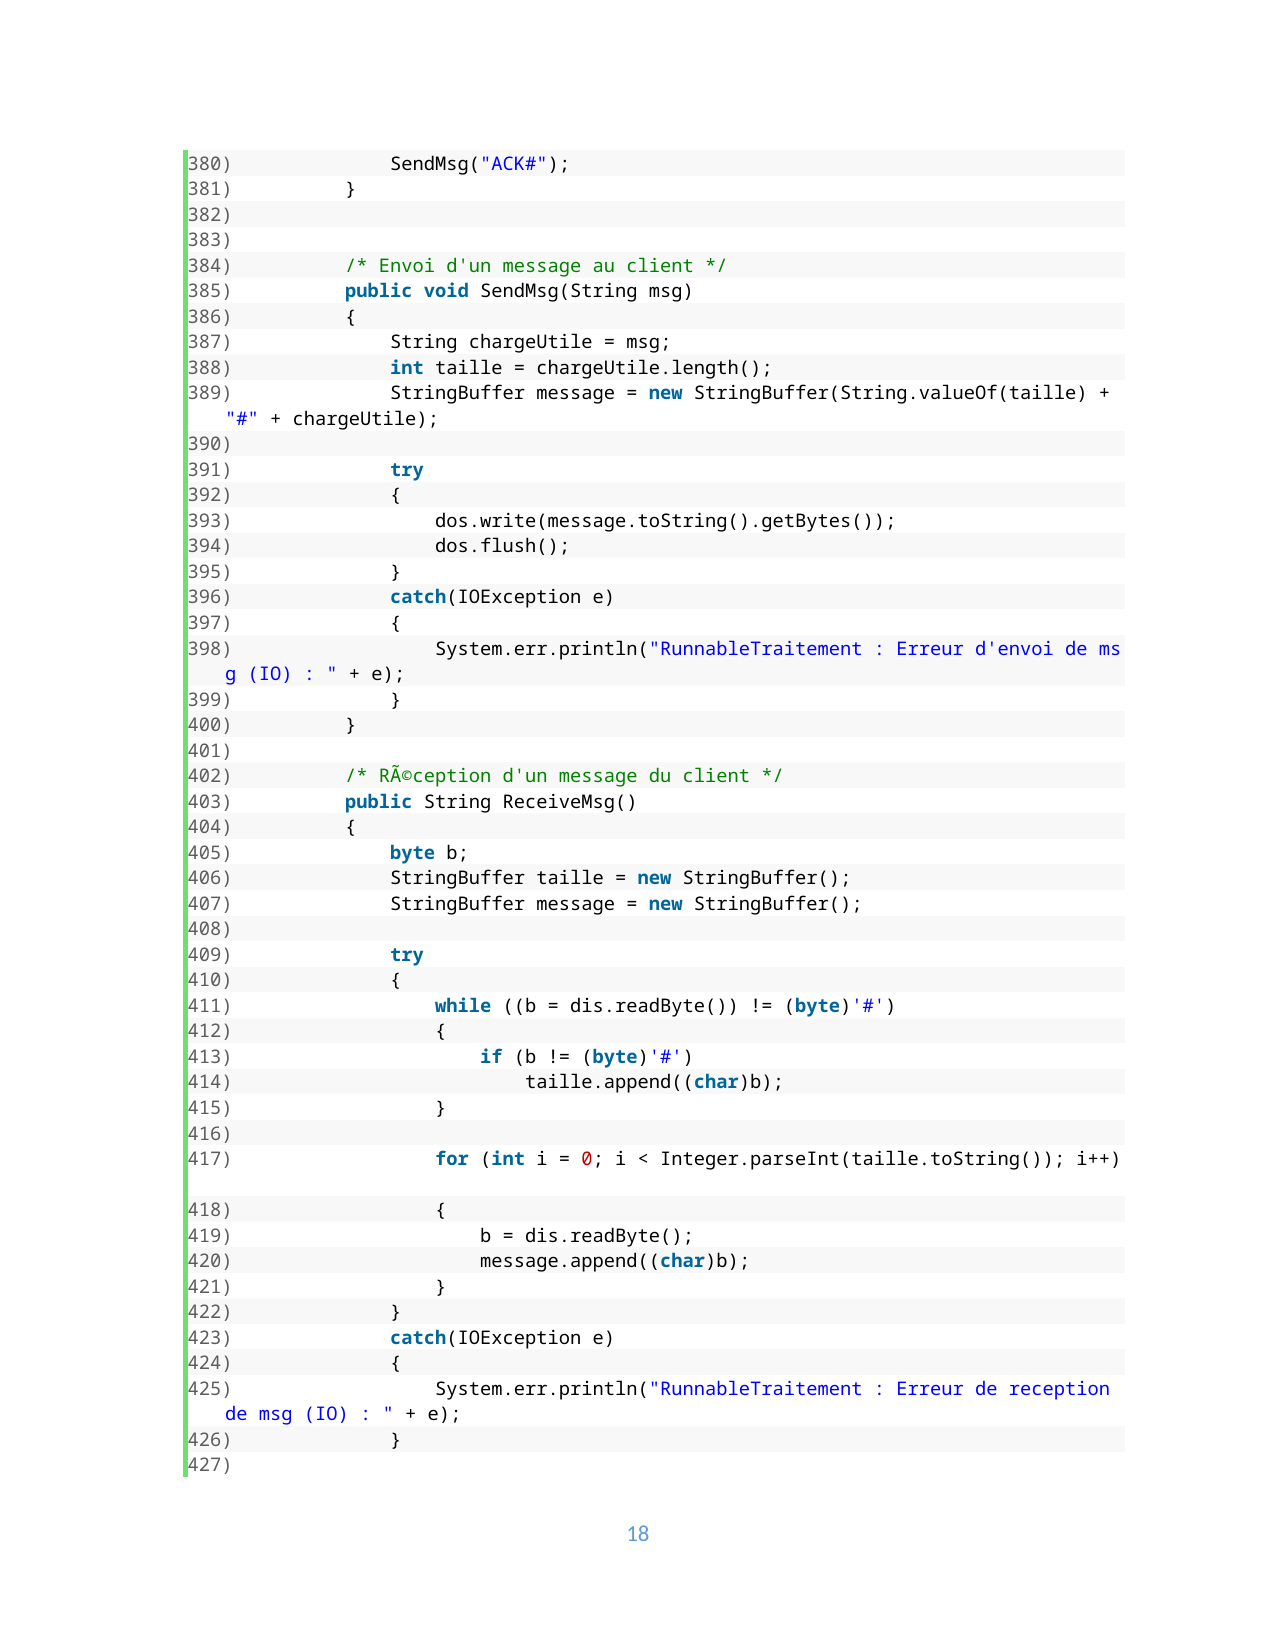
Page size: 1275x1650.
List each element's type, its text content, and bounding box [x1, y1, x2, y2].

list StringBuffer message = new StringBuffer(); [188, 890, 1125, 916]
list byte b; [188, 839, 1125, 864]
list int taille = chargeUtile.length(); [188, 354, 1125, 380]
list } [188, 176, 1125, 201]
list { [188, 303, 1125, 329]
list { [188, 482, 1125, 507]
list SendMsg("ACK#"); [188, 150, 1125, 176]
list } [188, 711, 1125, 737]
list { [188, 1018, 1125, 1043]
list System.err.println("RunnableTraitement : Erreur d'envoi de msg (IO) : " + e); [188, 635, 1125, 686]
list StringBuffer taille = new StringBuffer(); [188, 864, 1125, 890]
list catch(IOException e) [188, 1324, 1125, 1349]
list for (int i = 0; i < Integer.parseInt(taille.toString()); i++) [188, 1145, 1125, 1196]
list } [188, 1273, 1125, 1298]
list System.err.println("RunnableTraitement : Erreur de reception de msg (IO) : " + e); [188, 1375, 1125, 1426]
list dos.write(message.toString().getBytes()); [188, 507, 1125, 533]
list { [188, 813, 1125, 839]
list b = dis.readByte(); [188, 1222, 1125, 1247]
list { [188, 609, 1125, 635]
list message.append((char)b); [188, 1247, 1125, 1273]
list if (b != (byte)'#') [188, 1043, 1125, 1069]
list while ((b = dis.readByte()) != (byte)'#') [188, 992, 1125, 1018]
list public void SendMsg(String msg) [188, 278, 1125, 303]
list } [188, 1298, 1125, 1324]
list catch(IOException e) [188, 584, 1125, 609]
list try [188, 941, 1125, 967]
list { [188, 1349, 1125, 1375]
list /* RÃ©ception d'un message du client */ [188, 762, 1125, 788]
list } [188, 686, 1125, 711]
list { [188, 1196, 1125, 1222]
list dos.flush(); [188, 533, 1125, 558]
list { [188, 967, 1125, 992]
list } [188, 1426, 1125, 1452]
list } [188, 1094, 1125, 1120]
list /* Envoi d'un message au client */ [188, 252, 1125, 278]
list try [188, 456, 1125, 482]
list String chargeUtile = msg; [188, 329, 1125, 354]
list } [188, 558, 1125, 584]
list taille.append((char)b); [188, 1069, 1125, 1094]
list public String ReceiveMsg() [188, 788, 1125, 813]
list StringBuffer message = new StringBuffer(String.valueOf(taille) + "#" + chargeUtile); [188, 380, 1125, 431]
